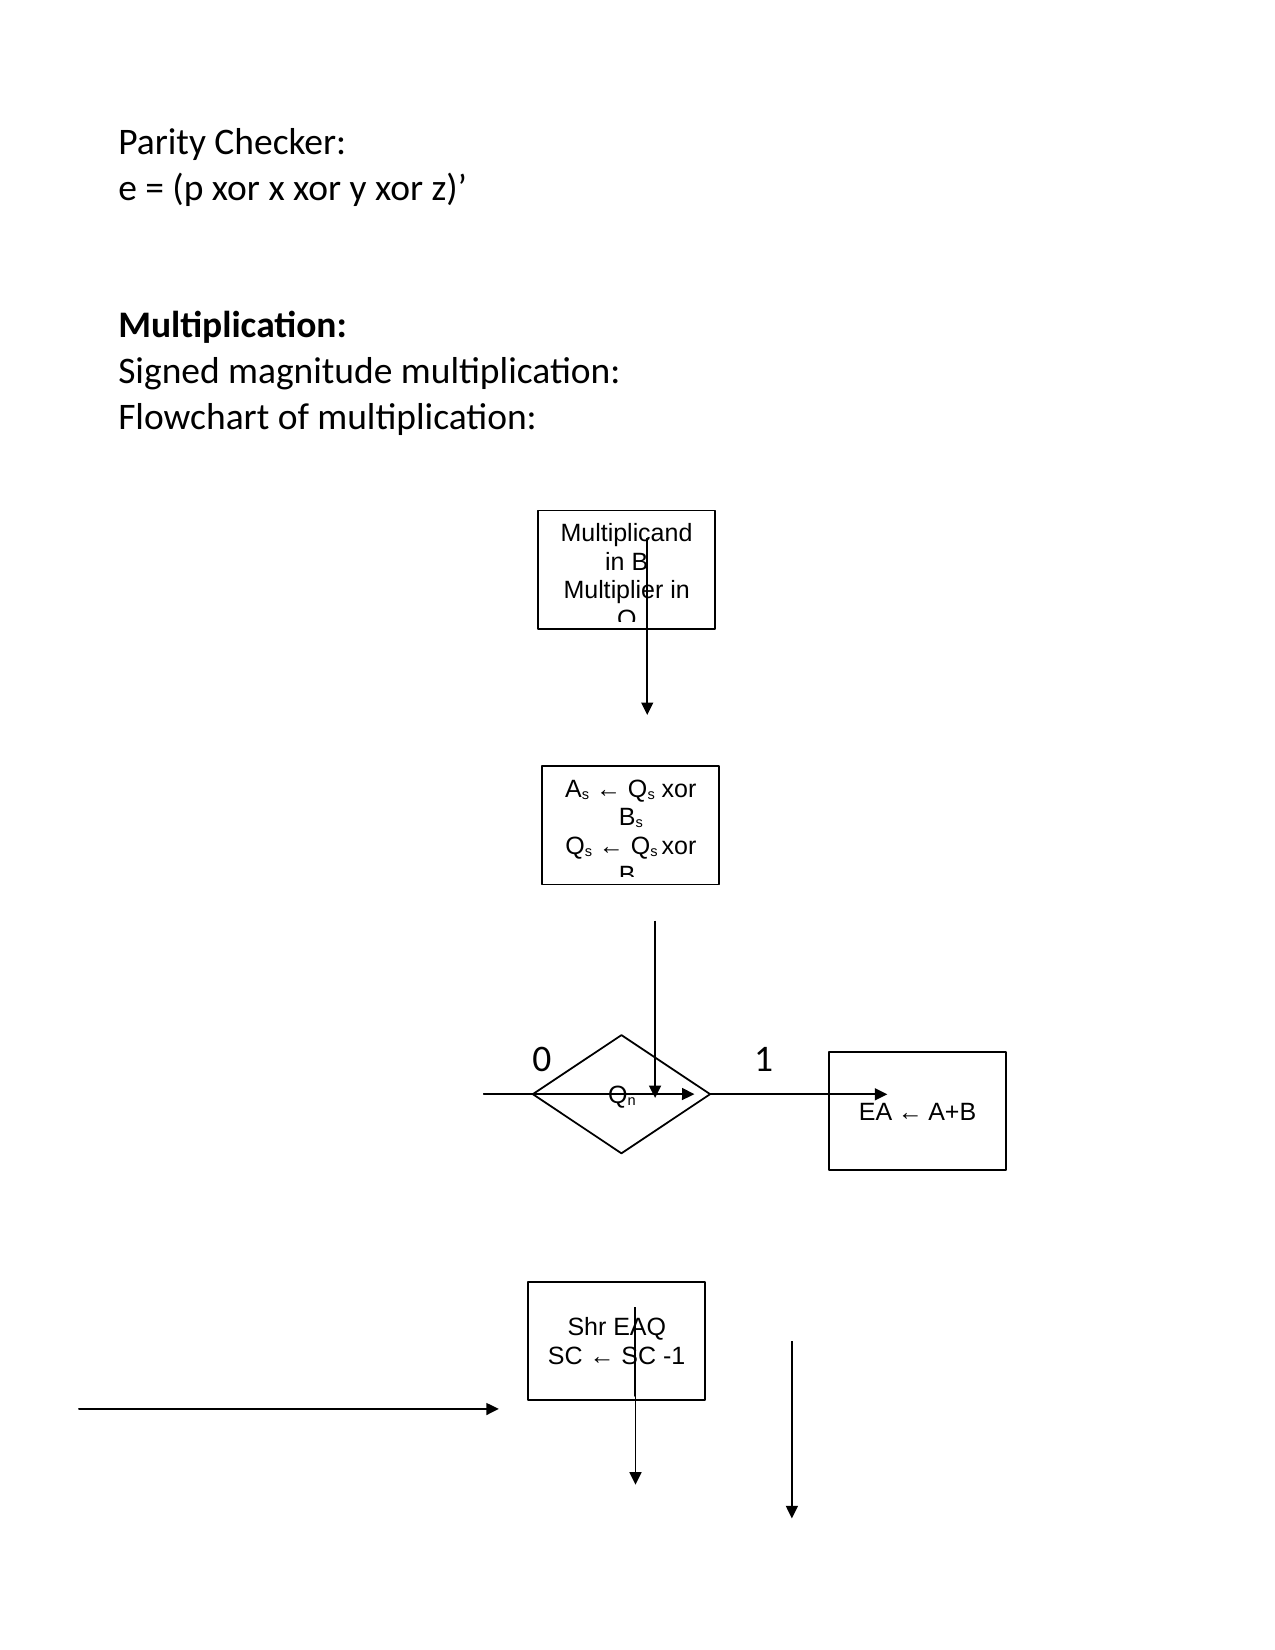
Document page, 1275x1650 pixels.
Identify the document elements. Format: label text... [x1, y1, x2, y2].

text Flowchart of multiplication: [118, 393, 1157, 439]
text 0 1 [656, 1035, 1157, 1081]
text Multiplication: [118, 301, 1157, 347]
text e = (p xor x xor y xor z)’ [118, 164, 1157, 210]
text Parity Checker: [118, 118, 1157, 164]
text Signed magnitude multiplication: [118, 347, 1157, 393]
text 0 1 [118, 1035, 618, 1081]
text 0 1 [625, 1035, 654, 1055]
